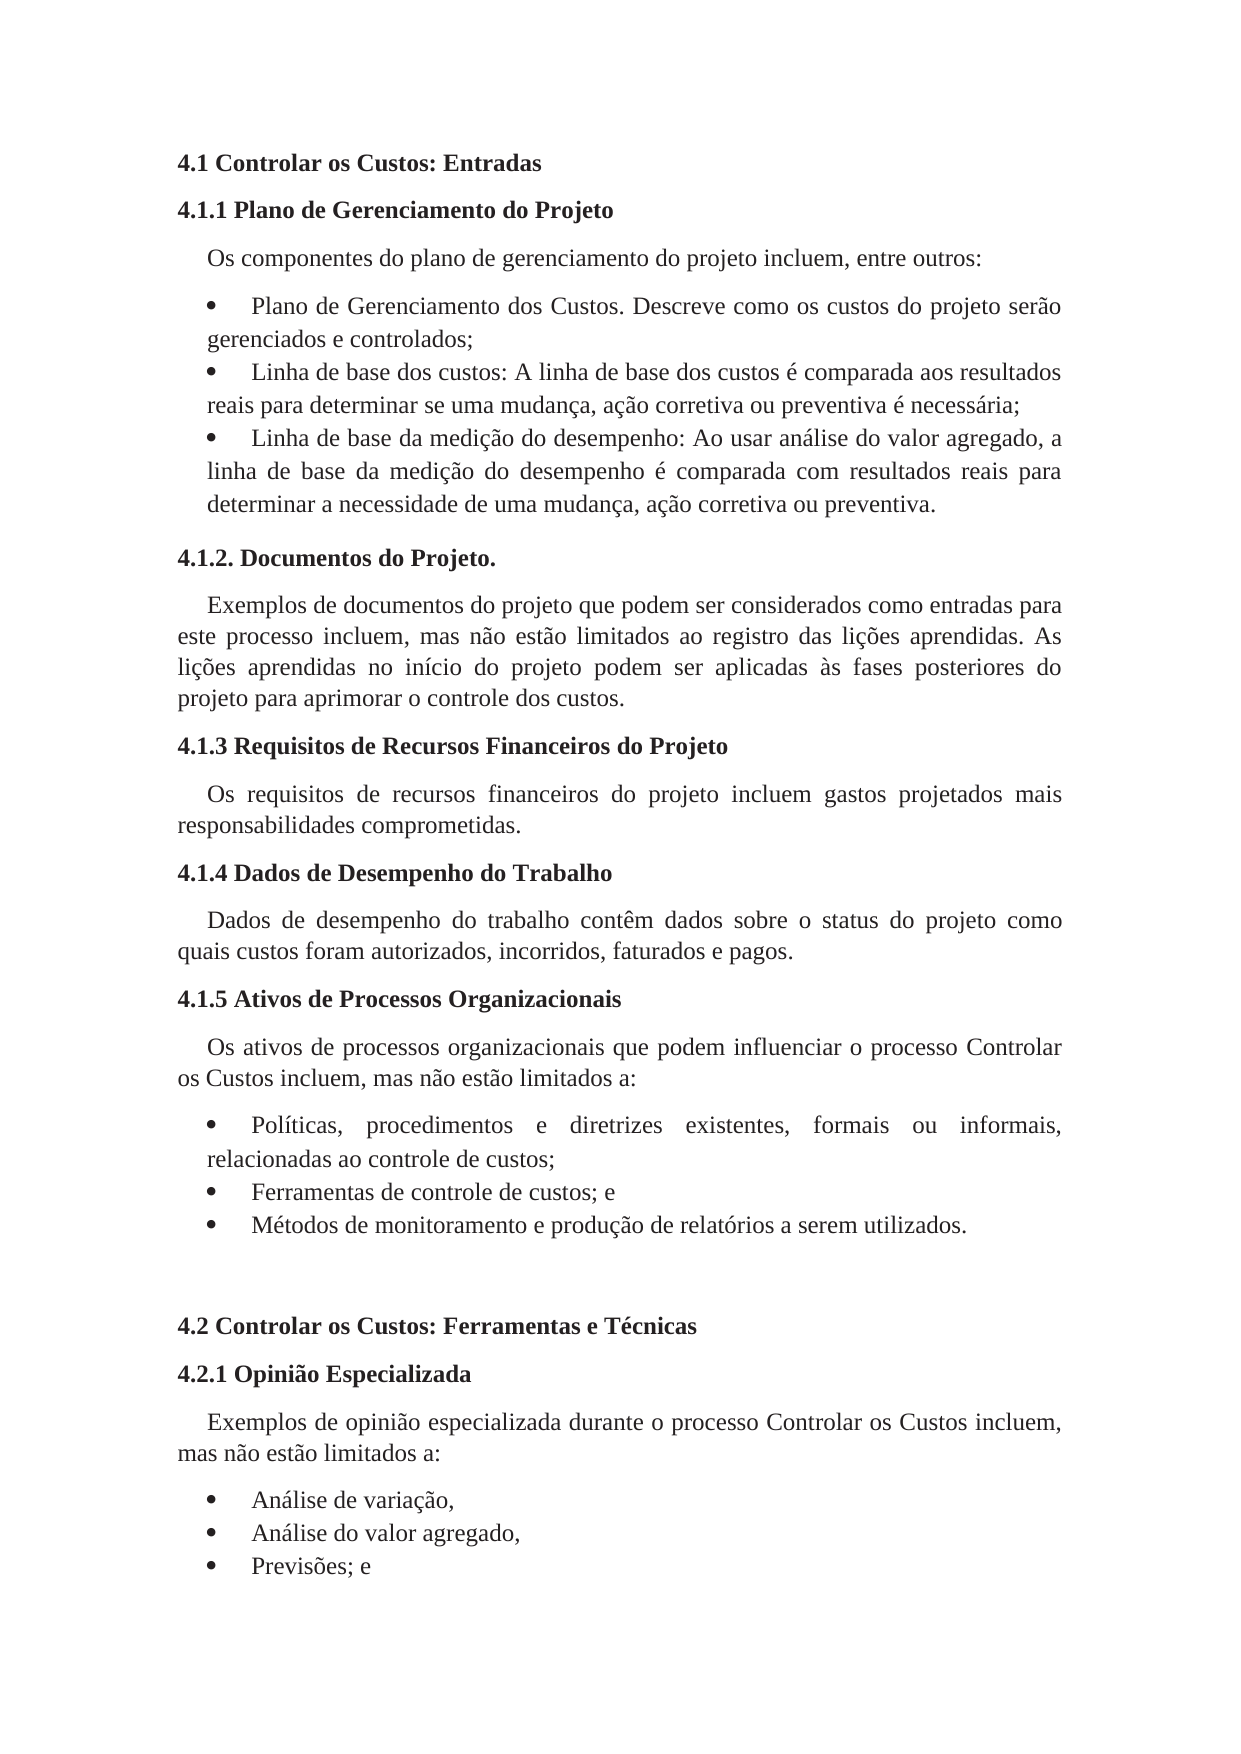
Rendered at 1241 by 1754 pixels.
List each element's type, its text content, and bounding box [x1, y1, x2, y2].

list Plano de Gerenciamento dos Custos. Descreve como os custos do projeto serão gerenciados e controlados; [207, 291, 1063, 352]
text 4.2.1 Opinião Especializada [177, 1359, 1063, 1388]
list Previsões; e [207, 1551, 1063, 1580]
text Os componentes do plano de gerenciamento do projeto incluem, entre outros: [177, 243, 1063, 272]
list Linha de base dos custos: A linha de base dos custos é comparada aos resultados reais para determinar se uma mudança, ação corretiva ou preventiva é necessária; [207, 357, 1063, 418]
list Ferramentas de controle de custos; e [207, 1177, 1063, 1205]
text 4.1.3 Requisitos de Recursos Financeiros do Projeto [177, 731, 1063, 760]
text 4.1.1 Plano de Gerenciamento do Projeto [177, 195, 1063, 224]
text 4.1.4 Dados de Desempenho do Trabalho [177, 858, 1063, 886]
text 4.1.5 Ativos de Processos Organizacionais [177, 984, 1063, 1013]
text 4.2 Controlar os Custos: Ferramentas e Técnicas [177, 1311, 1063, 1340]
text Os requisitos de recursos financeiros do projeto incluem gastos projetados mais responsabilidades comprometidas. [177, 779, 1063, 839]
text 4.1 Controlar os Custos: Entradas [177, 148, 1063, 176]
text Dados de desempenho do trabalho contêm dados sobre o status do projeto como quais custos foram autorizados, incorridos, faturados e pagos. [177, 905, 1063, 965]
list Linha de base da medição do desempenho: Ao usar análise do valor agregado, a linha de base da medição do desempenho é comparada com resultados reais para determinar a necessidade de uma mudança, ação corretiva ou preventiva. [207, 423, 1063, 518]
text 4.1.2. Documentos do Projeto. [177, 543, 1063, 571]
text Exemplos de documentos do projeto que podem ser considerados como entradas para este processo incluem, mas não estão limitados ao registro das lições aprendidas. As lições aprendidas no início do projeto podem ser aplicadas às fases posteriores do projeto para aprimorar o controle dos custos. [177, 590, 1063, 712]
list Análise de variação, [207, 1485, 1063, 1514]
text Exemplos de opinião especializada durante o processo Controlar os Custos incluem, mas não estão limitados a: [177, 1407, 1063, 1466]
list Políticas, procedimentos e diretrizes existentes, formais ou informais, relacionadas ao controle de custos; [207, 1111, 1063, 1172]
text Os ativos de processos organizacionais que podem influenciar o processo Controlar os Custos incluem, mas não estão limitados a: [177, 1032, 1063, 1092]
list Análise do valor agregado, [207, 1518, 1063, 1547]
list Métodos de monitoramento e produção de relatórios a serem utilizados. [207, 1210, 1063, 1238]
